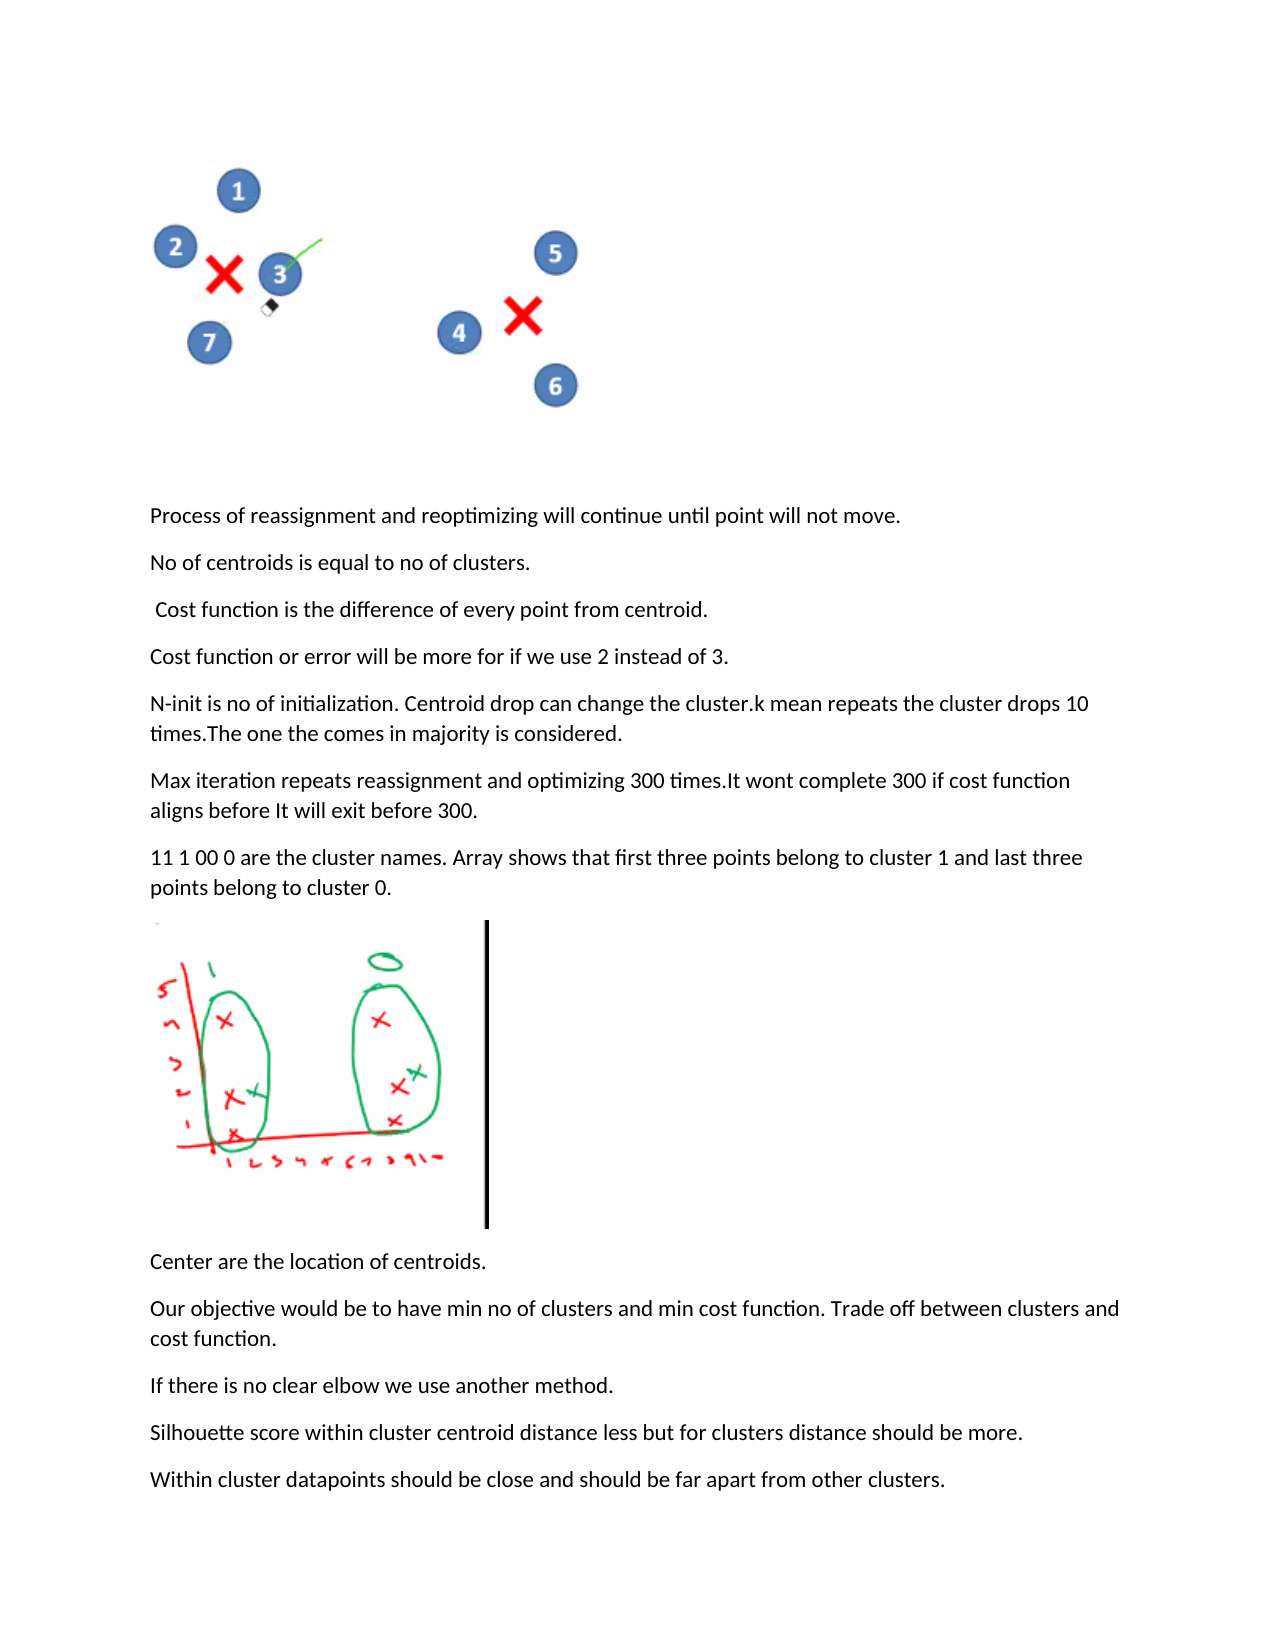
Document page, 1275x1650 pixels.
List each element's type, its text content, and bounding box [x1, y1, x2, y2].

text N-init is no of initialization. Centroid drop can change the cluster.k mean repeats the cluster drops 10 times.The one the comes in majority is considered. [150, 689, 1125, 747]
text No of centroids is equal to no of clusters. [150, 548, 1125, 577]
text Center are the location of centroids. [150, 1247, 1125, 1275]
text Max iteration repeats reassignment and optimizing 300 times.It wont complete 300 if cost function aligns before It will exit before 300. [150, 766, 1125, 824]
text If there is no clear elbow we use another method. [150, 1371, 1125, 1399]
text Process of reassignment and reoptimizing will continue until point will not move. [150, 502, 1125, 530]
text Our objective would be to have min no of clusters and min cost function. Trade off between clusters and cost function. [150, 1294, 1125, 1352]
text 11 1 00 0 are the cluster names. Array shows that first three points belong to cluster 1 and last three points belong to cluster 0. [150, 843, 1125, 902]
text Silhouette score within cluster centroid distance less but for clusters distance should be more. [150, 1418, 1125, 1446]
text Within cluster datapoints should be close and should be far apart from other clusters. [150, 1465, 1125, 1493]
text Cost function is the difference of every point from centroid. [150, 595, 1125, 623]
text Cost function or error will be more for if we use 2 instead of 3. [150, 642, 1125, 670]
